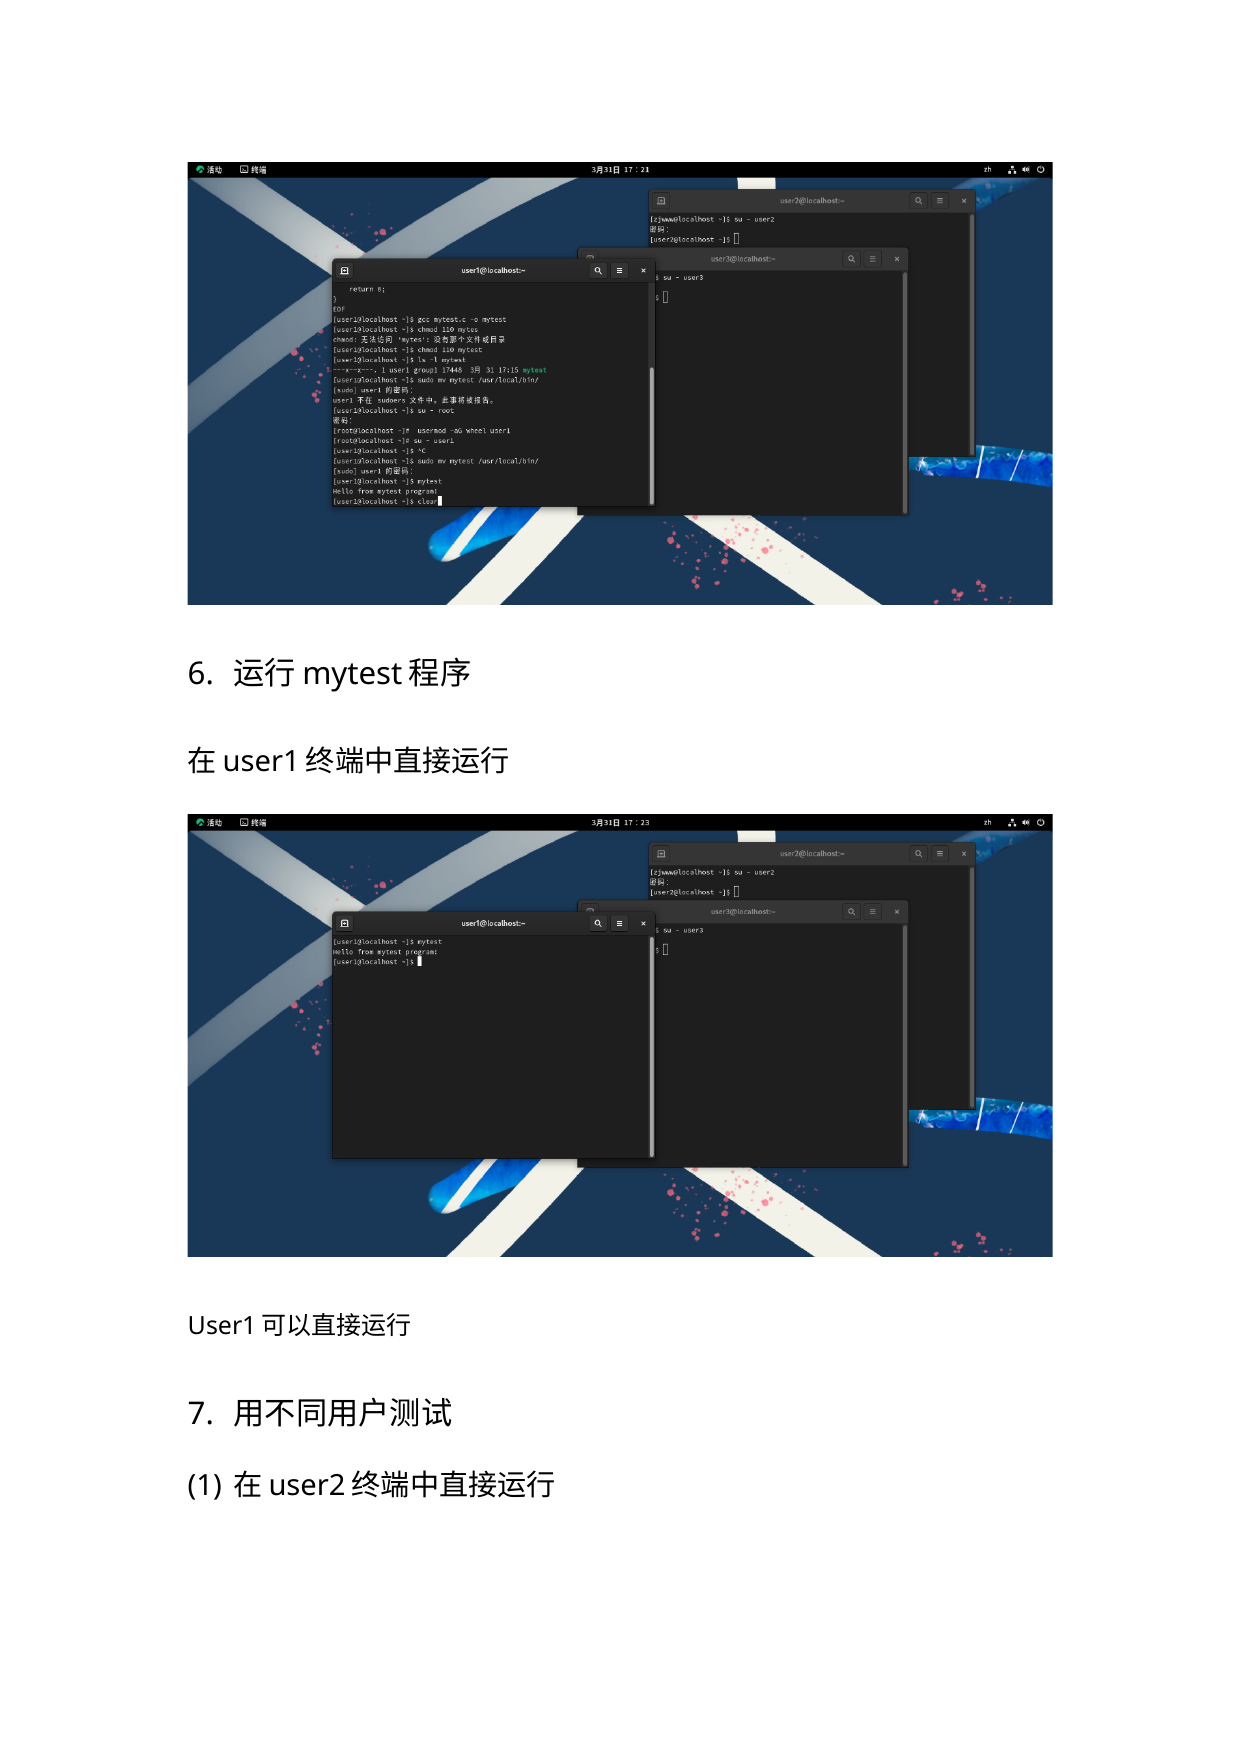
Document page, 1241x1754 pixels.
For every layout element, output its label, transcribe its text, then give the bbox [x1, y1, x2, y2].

list 运行mytest程序 [187, 638, 1053, 703]
text User1可以直接运行 [187, 1291, 1053, 1356]
text 在user1终端中直接运行 [187, 727, 1053, 792]
list 在user2终端中直接运行 [187, 1450, 1053, 1515]
picture [187, 814, 1053, 1257]
list 用不同用户测试 [187, 1378, 1053, 1443]
picture [187, 162, 1053, 605]
